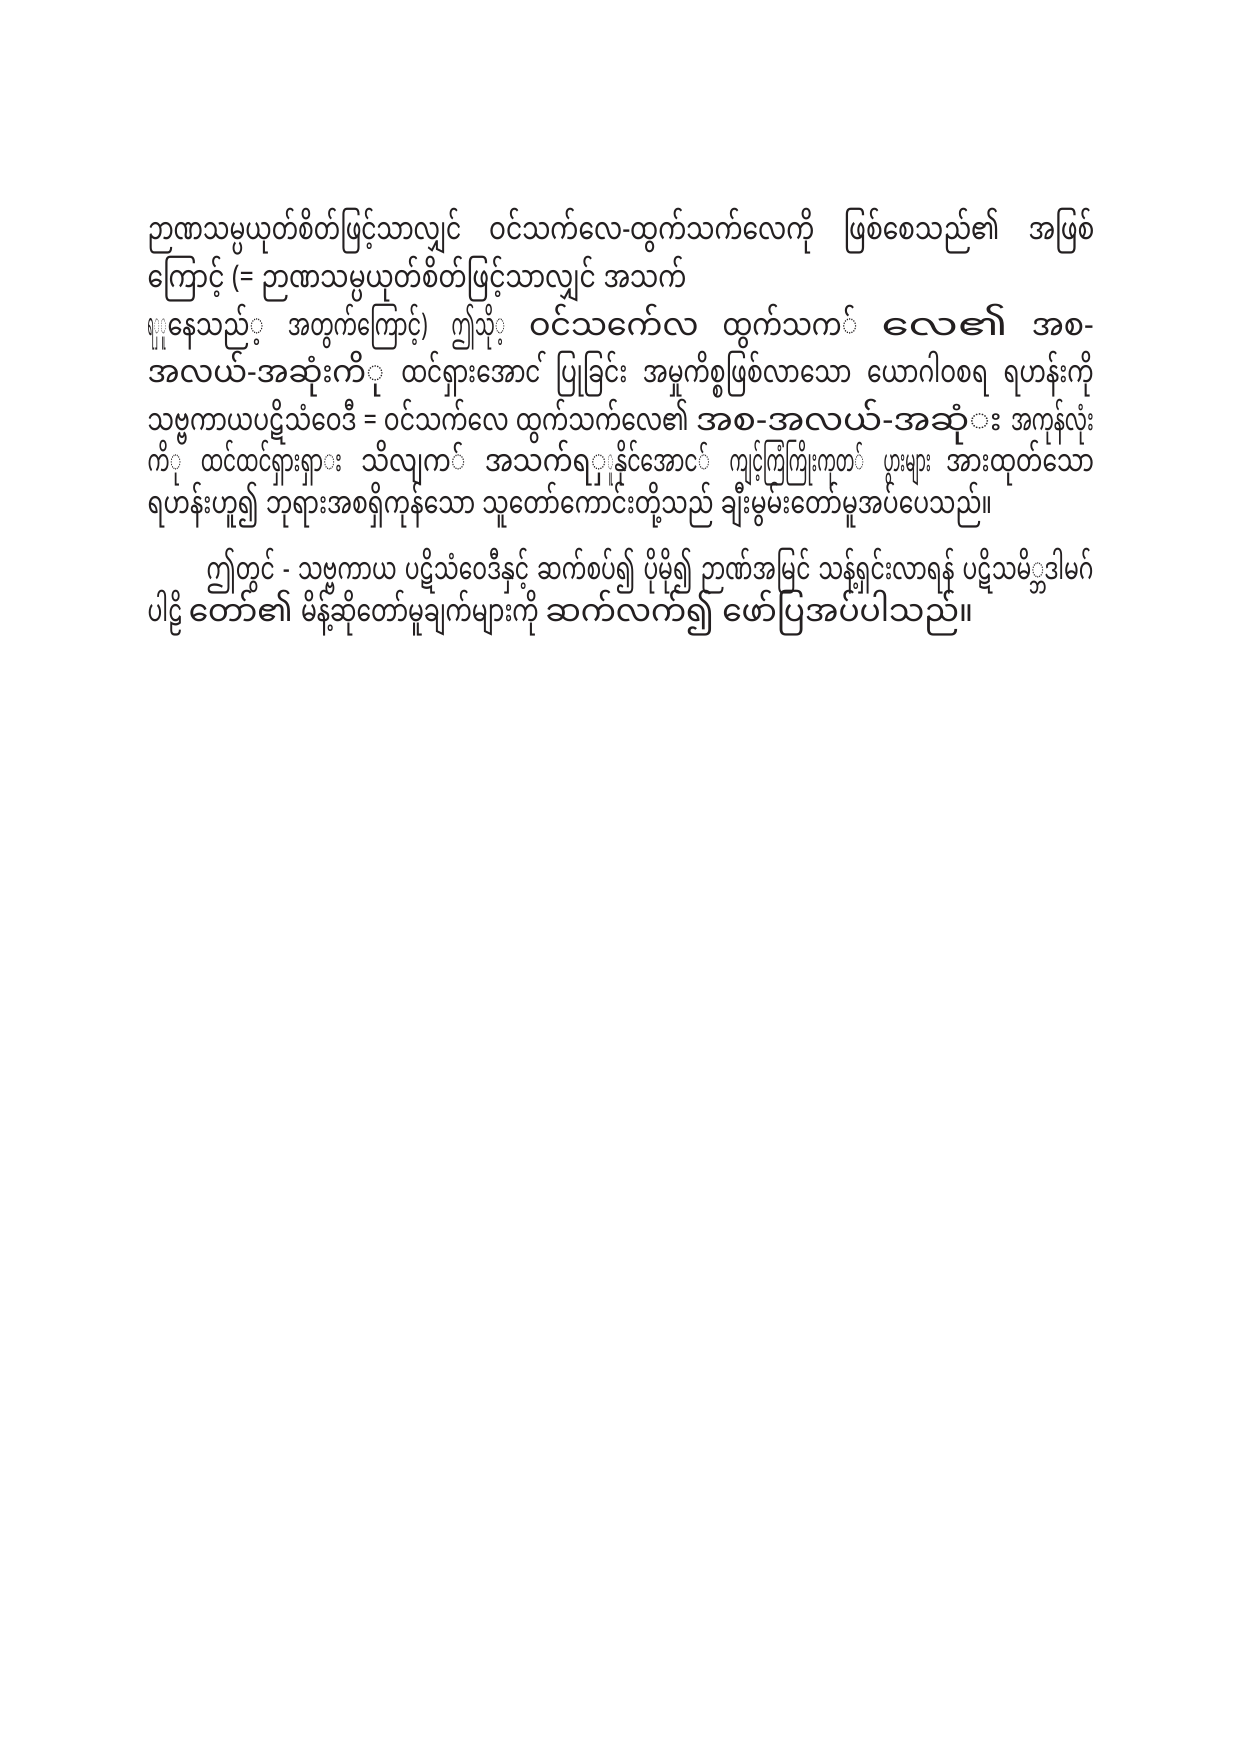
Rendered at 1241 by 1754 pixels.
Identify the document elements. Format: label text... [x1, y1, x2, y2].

text ရှူနေသည့် အတွက်ကြောင့်) ဤသို့ ဝင်သက်ေလ ထွက်သက် လေ၏ အစ-အလယ်-အဆုံးကို ထင်ရှားအောင် ပြုခြင်း အမှုကိစ္စဖြစ်လာသော ယောဂါဝစရ ရဟန်းကို သဗ္ဗကာယပဋိသံဝေဒီ = ဝင်သက်လေ ထွက်သက်လေ၏ အစ-အလယ်-အဆုံး အကုန်လုံးကို ထင်ထင်ရှားရှား သိလျက် အသက်ရှူနိုင်အောင် ကျင့်ကြံကြိုးကုတ် ပွားများ အားထုတ်သော ရဟန်းဟူ၍ ဘုရားအစရှိကုန်သော သူတော်ကောင်းတို့သည် ချီးမွမ်းတော်မူအပ်ပေသည်။ [147, 302, 1094, 526]
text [147, 206, 1094, 300]
text ဤတွင် - သဗ္ဗကာယ ပဋိသံဝေဒီနှင့် ဆက်စပ်၍ ပိုမို၍ ဉာဏ်အမြင် သန့်ရှင်းလာရန် ပဋိသမိ္ဘဒါမဂ်ပါဠိ တော်၏ မိန့်ဆိုတော်မူချက်များကို ဆက်လက်၍ ဖော်ပြအပ်ပါသည်။ [147, 546, 1094, 634]
